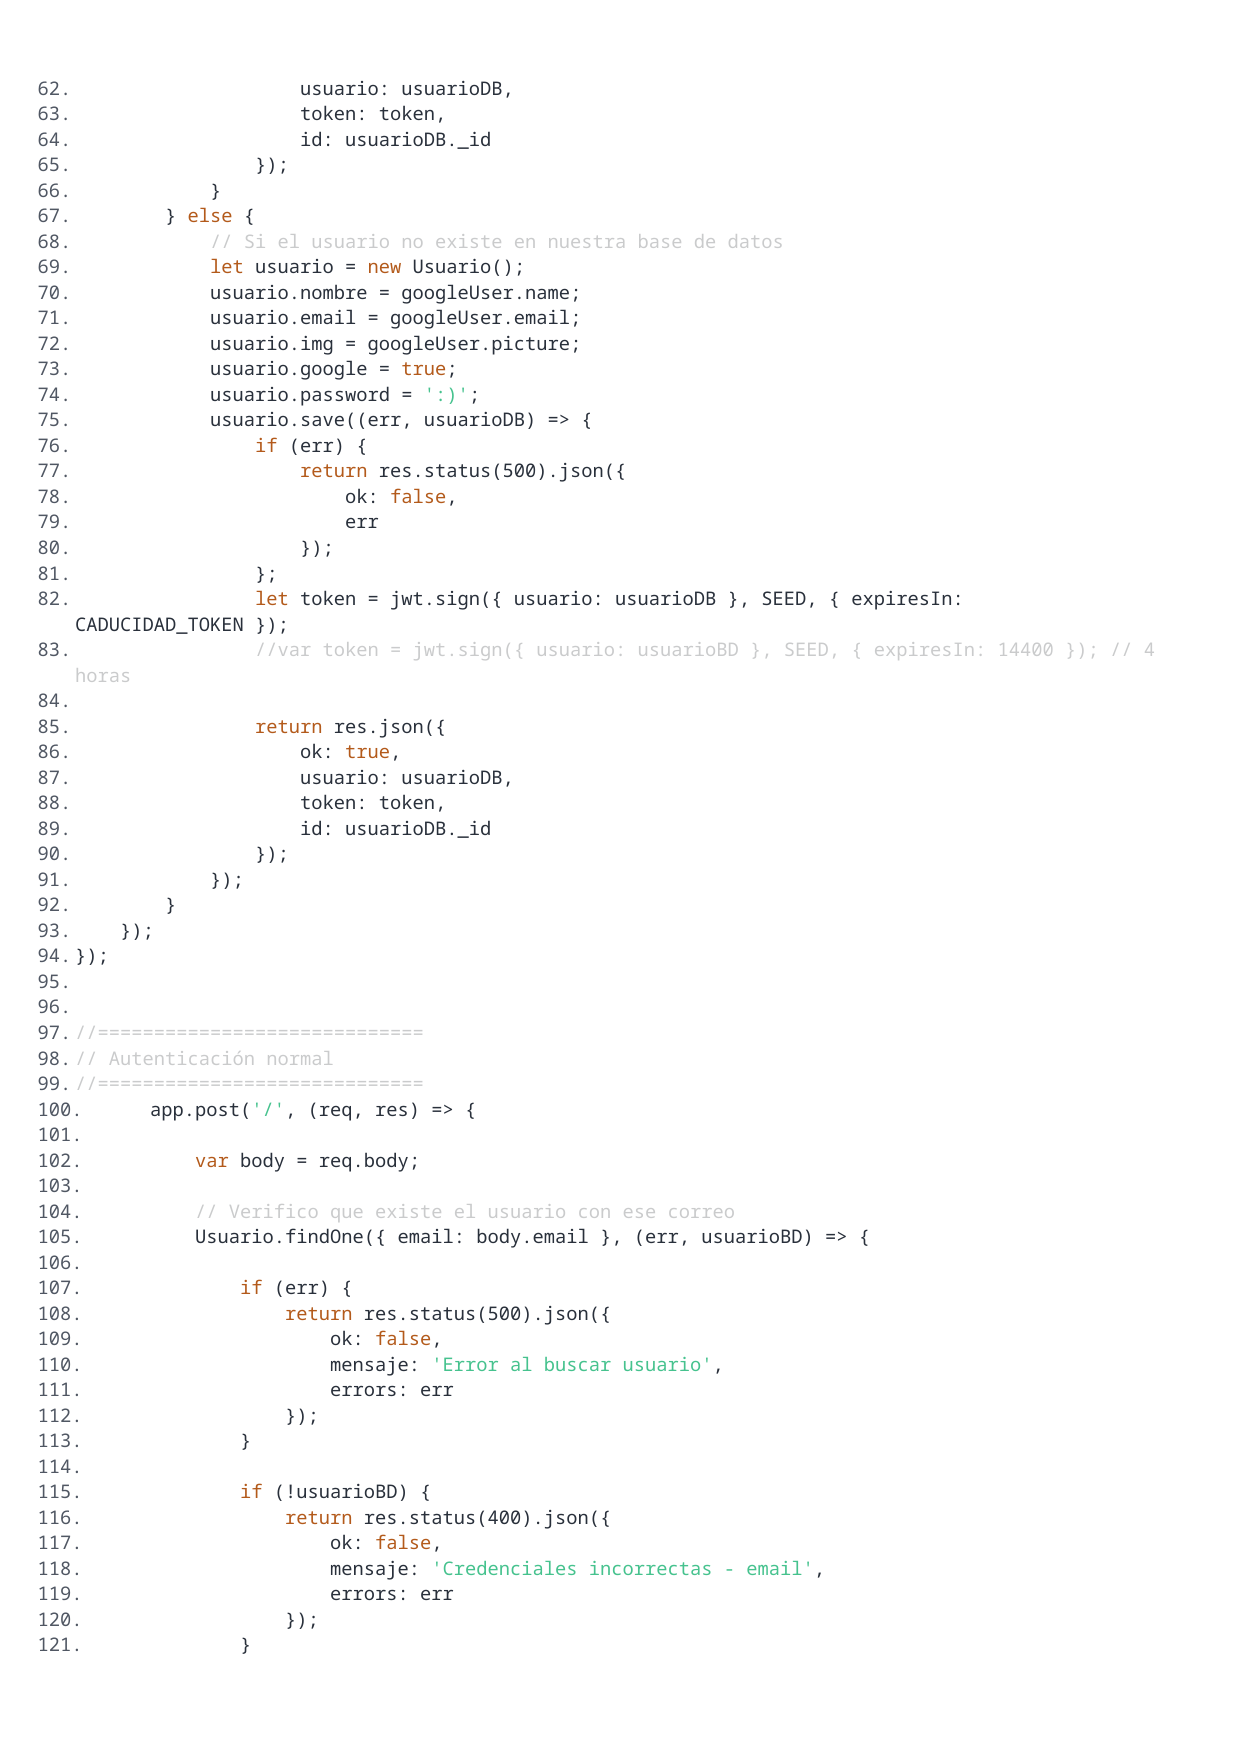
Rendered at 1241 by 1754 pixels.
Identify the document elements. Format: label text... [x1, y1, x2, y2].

list }); [37, 1402, 1165, 1428]
list Usuario.findOne({ email: body.email }, (err, usuarioBD) => { [37, 1223, 1165, 1249]
list }); [37, 866, 1165, 892]
list return res.json({ [37, 713, 1165, 738]
list ok: true, [37, 738, 1165, 764]
list return res.status(500).json({ [37, 1300, 1165, 1326]
list } [37, 892, 1165, 917]
list }); [37, 1606, 1165, 1632]
list app.post('/', (req, res) => { [37, 1096, 1165, 1121]
list ok: false, [37, 483, 1165, 509]
list //var token = jwt.sign({ usuario: usuarioBD }, SEED, { expiresIn: 14400 }); // 4 horas [37, 636, 1165, 687]
list if (err) { [37, 432, 1165, 458]
list } else { [37, 203, 1165, 228]
list usuario.google = true; [37, 356, 1165, 381]
list //============================= [37, 1070, 1165, 1096]
list let token = jwt.sign({ usuario: usuarioDB }, SEED, { expiresIn: CADUCIDAD_TOKEN }); [37, 585, 1165, 636]
list } [37, 1428, 1165, 1453]
list }); [37, 152, 1165, 177]
list id: usuarioDB._id [37, 815, 1165, 841]
list usuario.password = ':)'; [37, 381, 1165, 407]
list ok: false, [37, 1326, 1165, 1351]
list return res.status(500).json({ [37, 458, 1165, 483]
list // Autenticación normal [37, 1045, 1165, 1070]
list mensaje: 'Credenciales incorrectas - email', [37, 1555, 1165, 1581]
list usuario.email = googleUser.email; [37, 305, 1165, 330]
list id: usuarioDB._id [37, 126, 1165, 152]
list if (err) { [37, 1274, 1165, 1300]
list usuario.nombre = googleUser.name; [37, 279, 1165, 305]
list if (!usuarioBD) { [37, 1479, 1165, 1504]
list err [37, 509, 1165, 534]
list } [37, 177, 1165, 203]
list ok: false, [37, 1530, 1165, 1555]
list mensaje: 'Error al buscar usuario', [37, 1351, 1165, 1377]
list }); [37, 534, 1165, 560]
list }; [37, 560, 1165, 585]
list usuario: usuarioDB, [37, 764, 1165, 789]
list let usuario = new Usuario(); [37, 254, 1165, 279]
list usuario.img = googleUser.picture; [37, 330, 1165, 356]
list errors: err [37, 1581, 1165, 1606]
list // Si el usuario no existe en nuestra base de datos [37, 228, 1165, 254]
list } [37, 1632, 1165, 1657]
list }); [37, 917, 1165, 943]
list }); [37, 943, 1165, 968]
list return res.status(400).json({ [37, 1504, 1165, 1530]
list usuario.save((err, usuarioDB) => { [37, 407, 1165, 432]
list token: token, [37, 789, 1165, 815]
list token: token, [37, 101, 1165, 126]
list errors: err [37, 1377, 1165, 1402]
list }); [37, 841, 1165, 866]
list usuario: usuarioDB, [37, 75, 1165, 101]
list var body = req.body; [37, 1147, 1165, 1172]
list // Verifico que existe el usuario con ese correo [37, 1198, 1165, 1223]
list //============================= [37, 1019, 1165, 1045]
